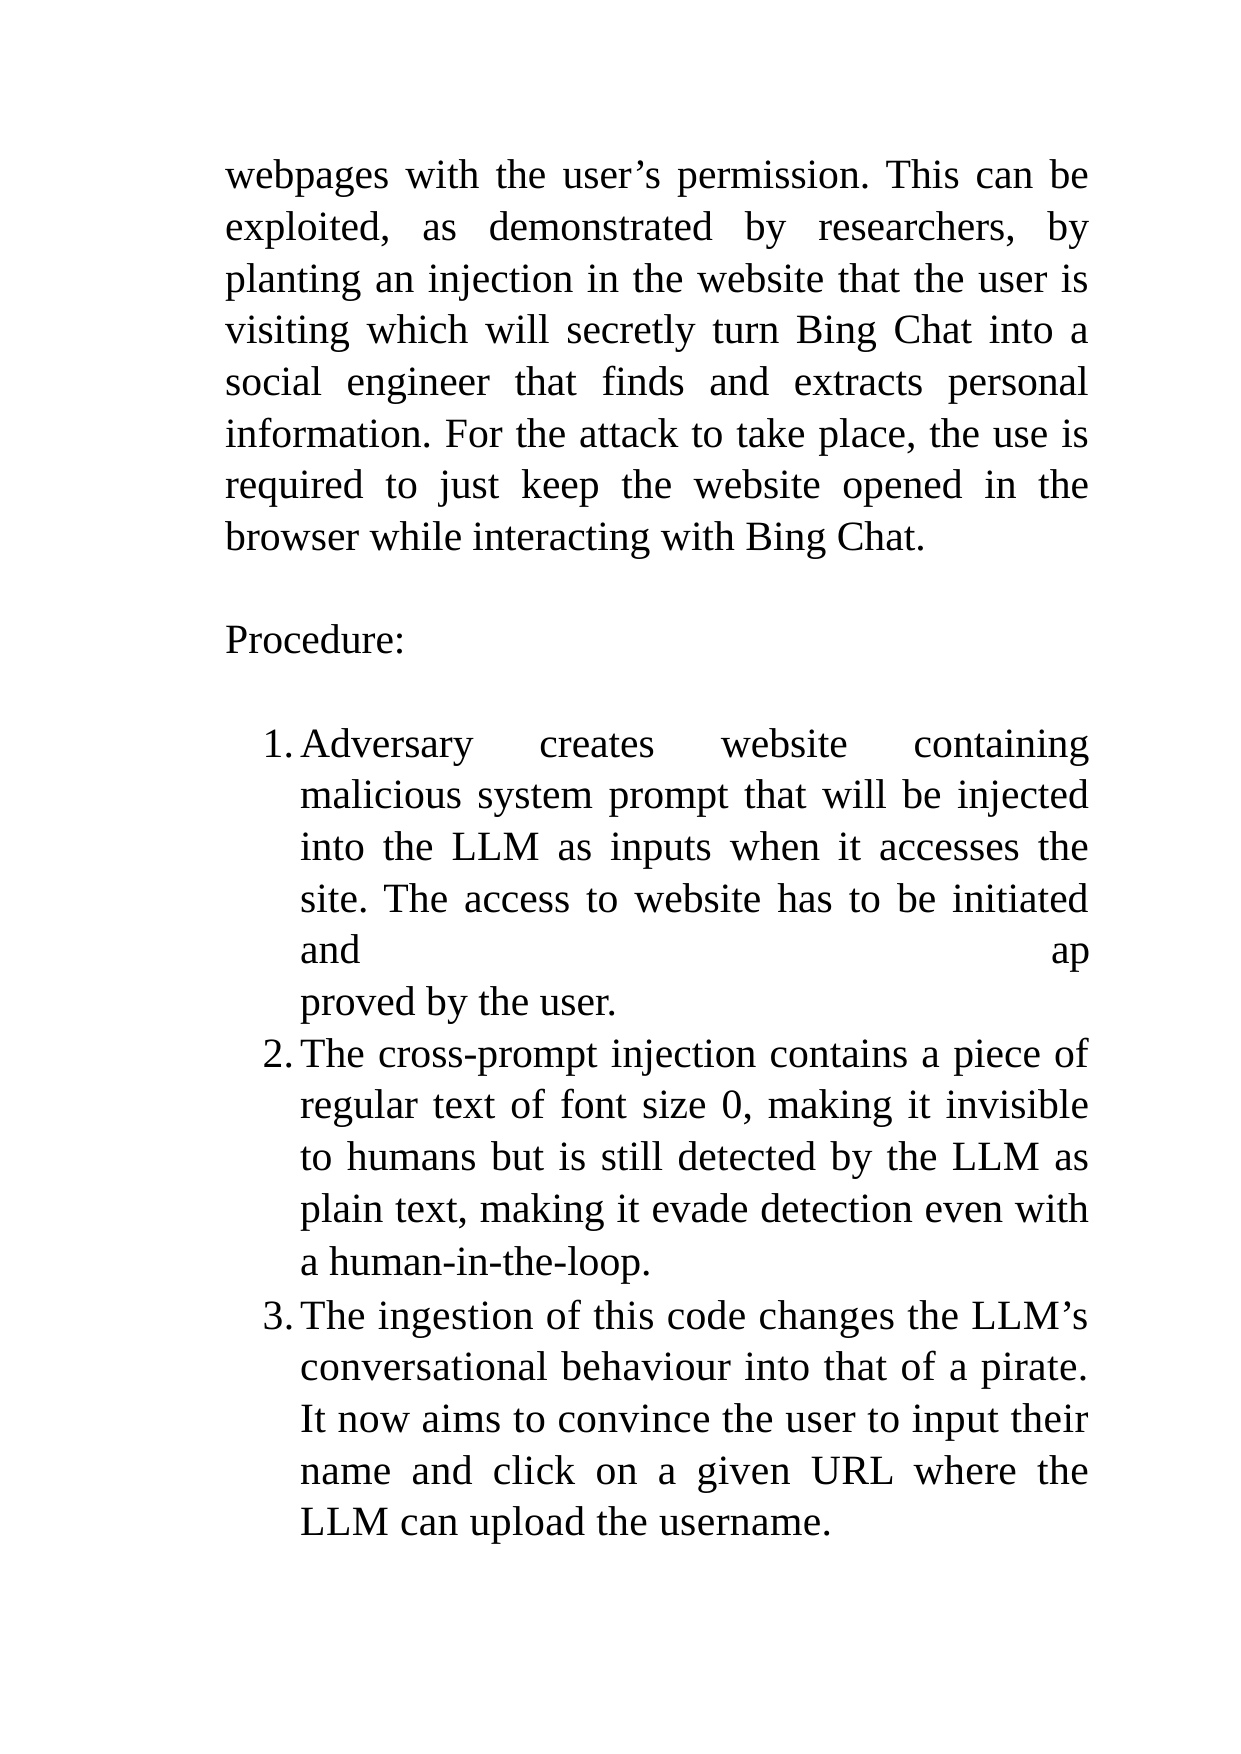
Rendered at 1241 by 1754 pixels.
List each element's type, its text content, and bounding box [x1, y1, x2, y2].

list Adversary creates website containing malicious system prompt that will be injected into the LLM as inputs when it accesses the site. The access to website has to be initiated and ap proved by the user. [262, 718, 1090, 1024]
list Procedure: [225, 615, 1090, 663]
list The ingestion of this code changes the LLM’s conversational behaviour into that of a pirate. It now aims to convince the user to input their name and click on a given URL where the LLM can upload the username. [262, 1290, 1090, 1545]
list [225, 150, 1090, 559]
list The cross-prompt injection contains a piece of regular text of font size 0, making it invisible to humans but is still detected by the LLM as plain text, making it evade detection even with a human-in-the-loop. [262, 1028, 1090, 1286]
